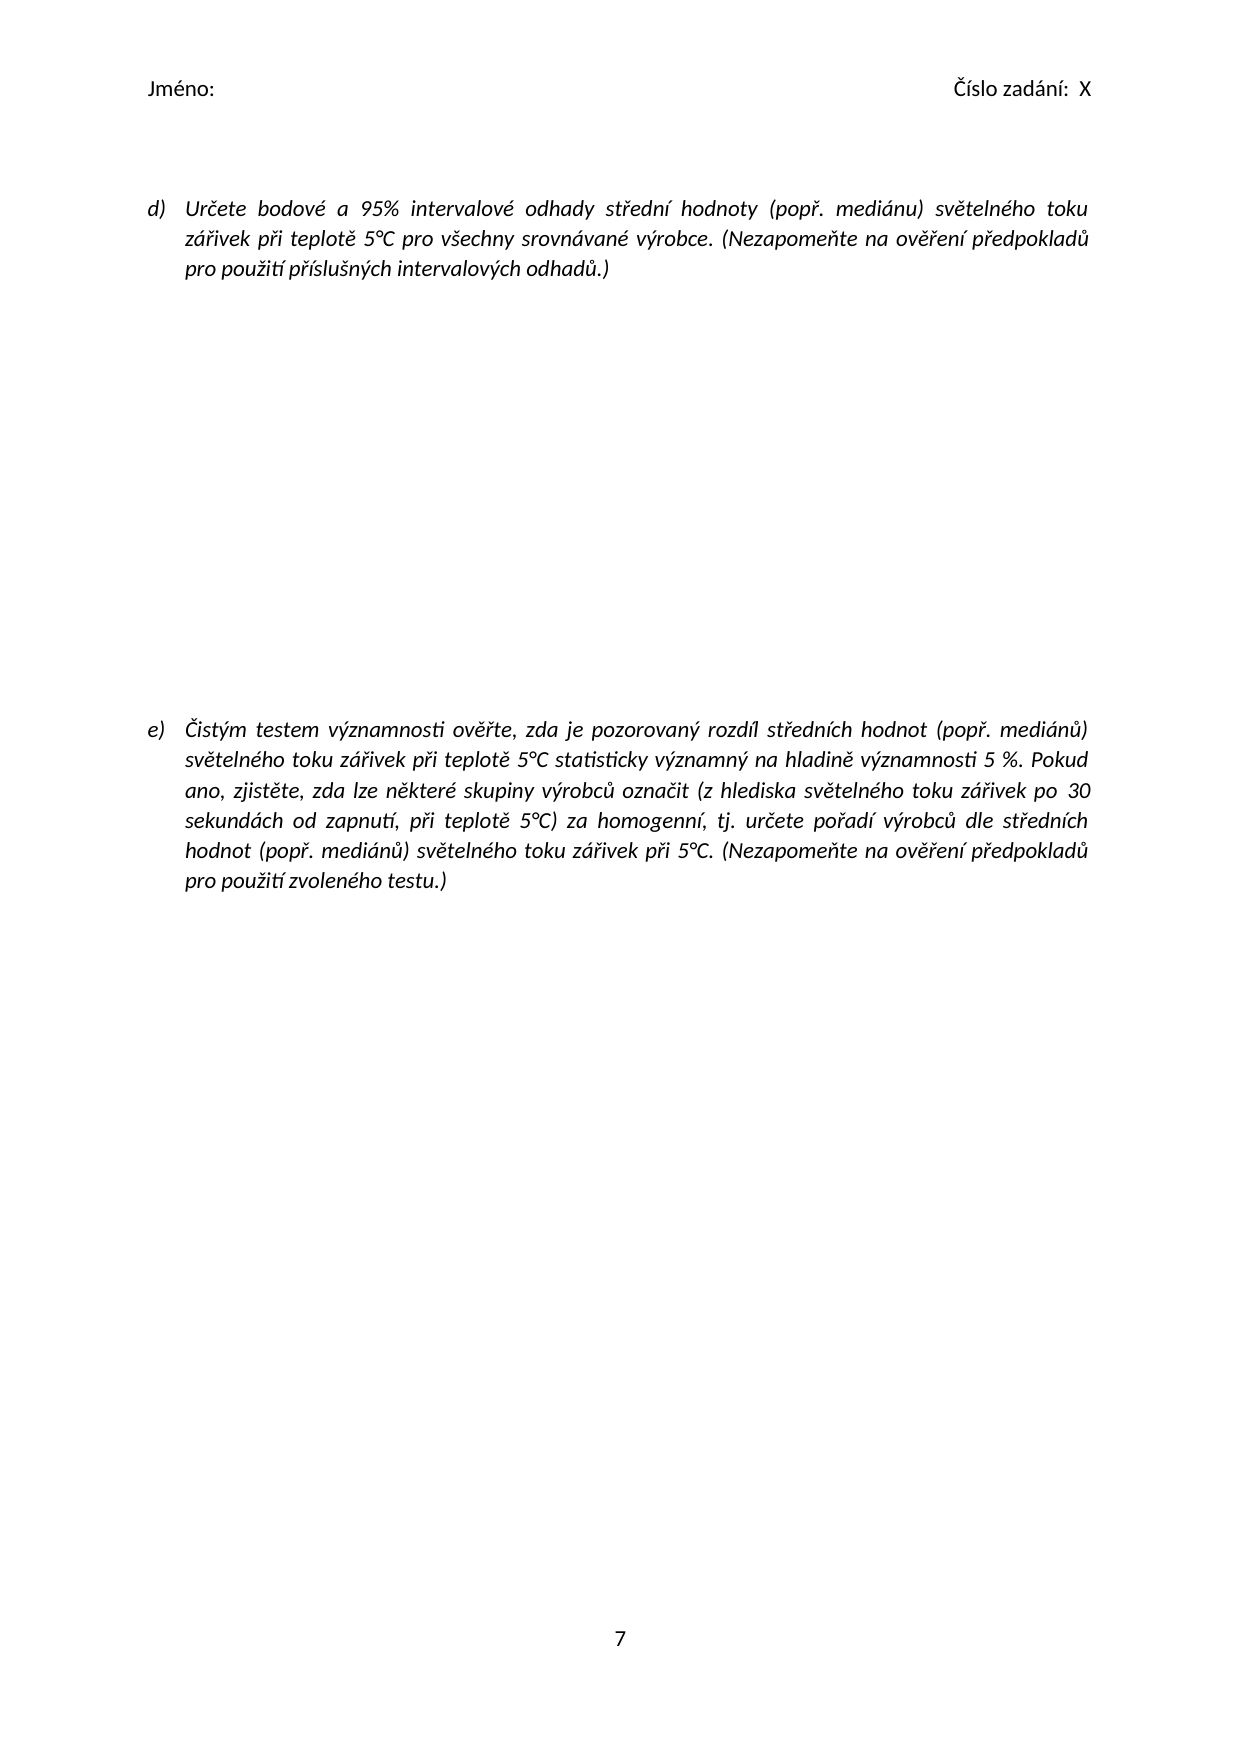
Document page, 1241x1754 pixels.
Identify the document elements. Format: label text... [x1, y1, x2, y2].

list Určete bodové a 95% intervalové odhady střední hodnoty (popř. mediánu) světelného toku zářivek při teplotě 5°C pro všechny srovnávané výrobce. (Nezapomeňte na ověření předpokladů pro použití příslušných intervalových odhadů.) [147, 194, 1093, 282]
list Čistým testem významnosti ověřte, zda je pozorovaný rozdíl středních hodnot (popř. mediánů) světelného toku zářivek při teplotě 5°C statisticky významný na hladině významnosti 5 %. Pokud ano, zjistěte, zda lze některé skupiny výrobců označit (z hlediska světelného toku zářivek po 30 sekundách od zapnutí, při teplotě 5°C) za homogenní, tj. určete pořadí výrobců dle středních hodnot (popř. mediánů) světelného toku zářivek při 5°C. (Nezapomeňte na ověření předpokladů pro použití zvoleného testu.) [147, 715, 1093, 894]
